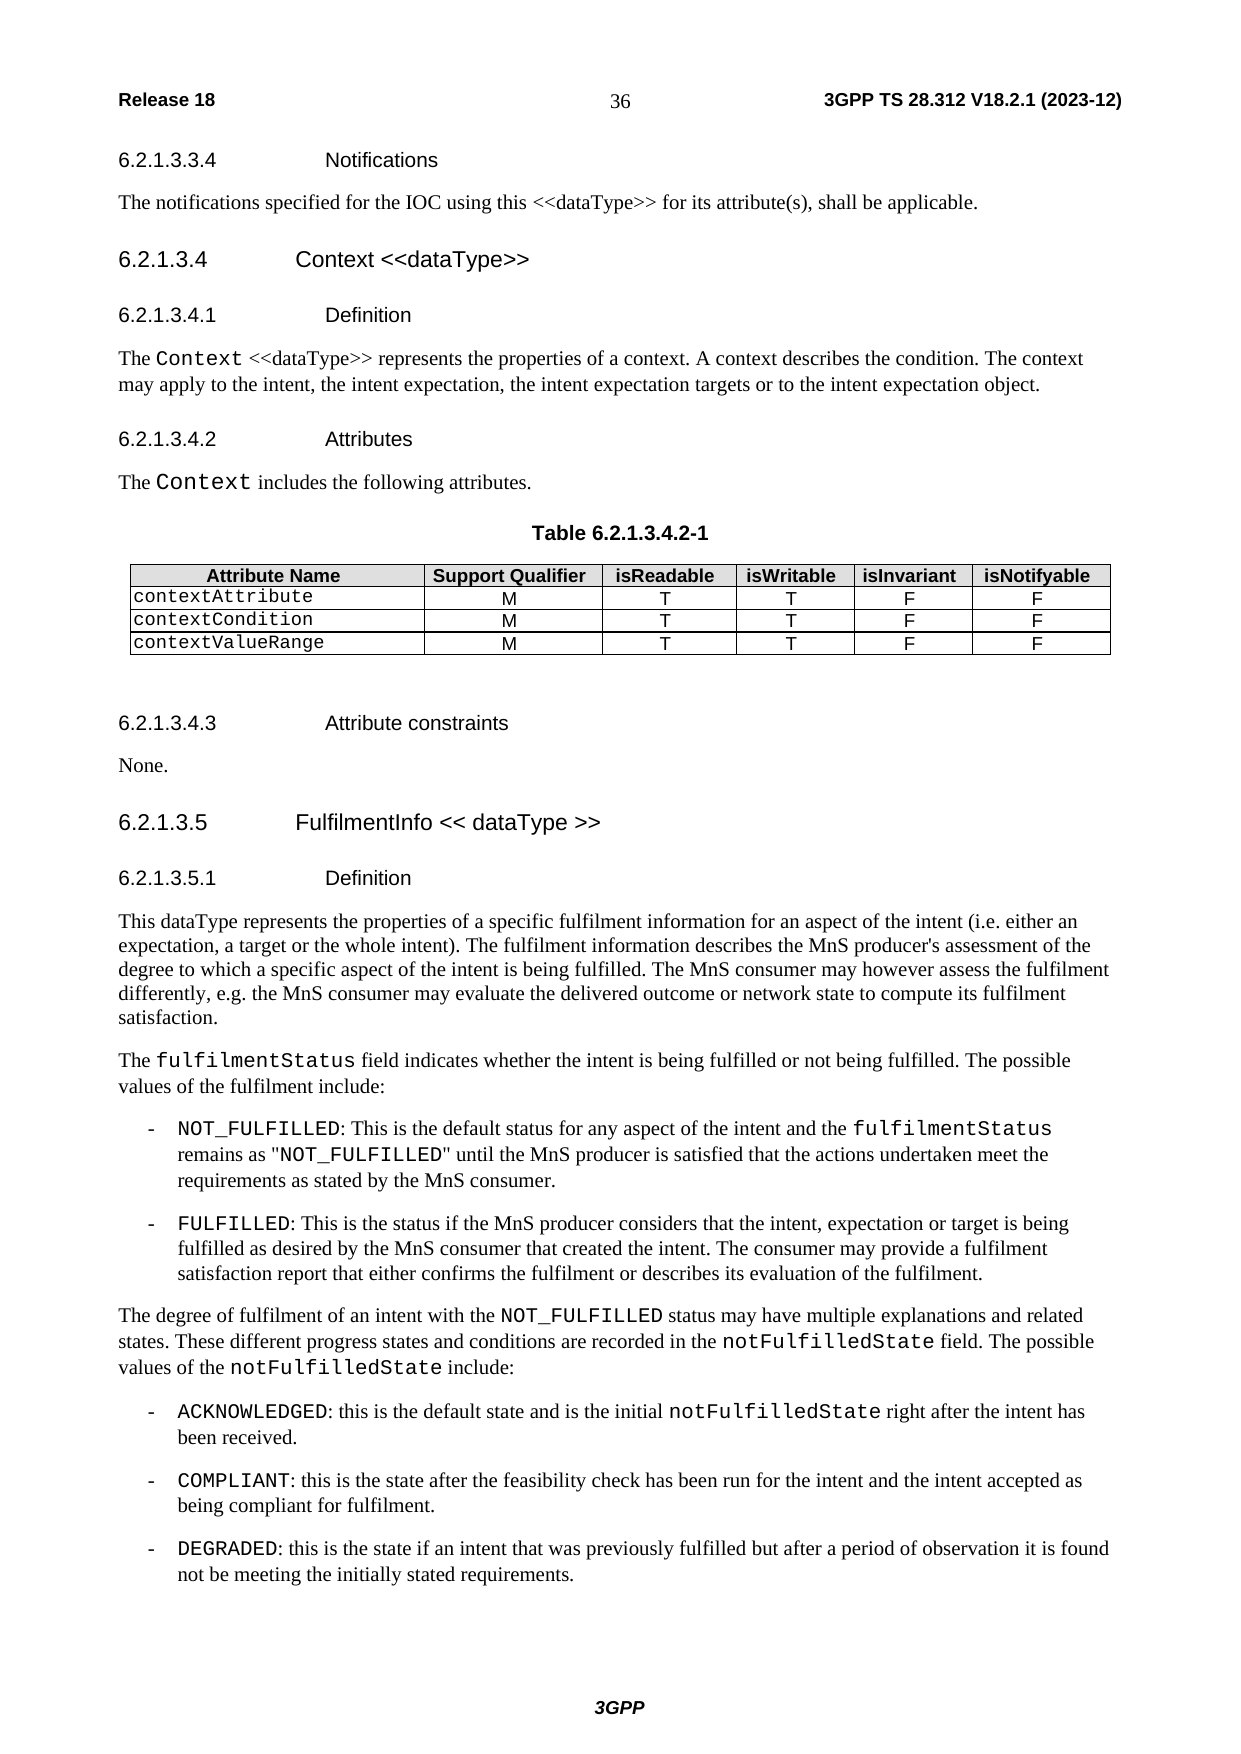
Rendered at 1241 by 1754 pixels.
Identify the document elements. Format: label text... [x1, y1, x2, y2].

subtitle 6.2.1.3.5 FulfilmentInfo << dataType >> [118, 808, 1122, 835]
text The degree of fulfilment of an intent with the NOT_FULFILLED status may have multiple explanations and related states. These different progress states and conditions are recorded in the notFulfilledState field. The possible values of the notFulfilledState include: [118, 1303, 1122, 1380]
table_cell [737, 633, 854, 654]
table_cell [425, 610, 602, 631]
subtitle 6.2.1.3.4 Context <<dataType>> [118, 246, 1122, 272]
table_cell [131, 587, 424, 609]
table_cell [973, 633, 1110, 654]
text - DEGRADED: this is the state if an intent that was previously fulfilled but after a period of observation it is found not be meeting the initially stated requirements. [148, 1536, 1122, 1586]
text - FULFILLED: This is the status if the MnS producer considers that the intent, expectation or target is being fulfilled as desired by the MnS consumer that created the intent. The consumer may provide a fulfilment satisfaction report that either confirms the fulfilment or describes its evaluation of the fulfilment. [148, 1211, 1122, 1284]
text 6.2.1.3.4.1 Definition [118, 303, 1122, 327]
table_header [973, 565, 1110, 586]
text 6.2.1.3.4.2 Attributes [118, 427, 1122, 451]
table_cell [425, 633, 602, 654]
text The fulfilmentStatus field indicates whether the intent is being fulfilled or not being fulfilled. The possible values of the fulfilment include: [118, 1048, 1122, 1098]
text Table 6.2.1.3.4.2-1 [118, 521, 1122, 545]
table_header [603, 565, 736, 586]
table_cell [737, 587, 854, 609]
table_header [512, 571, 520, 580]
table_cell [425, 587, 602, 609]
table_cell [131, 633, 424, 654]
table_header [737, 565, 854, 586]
text The Context includes the following attributes. [118, 469, 1122, 496]
text - COMPLIANT: this is the state after the feasibility check has been run for the intent and the intent accepted as being compliant for fulfilment. [148, 1468, 1122, 1517]
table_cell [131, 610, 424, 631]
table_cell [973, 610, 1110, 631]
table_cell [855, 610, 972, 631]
text This dataType represents the properties of a specific fulfilment information for an aspect of the intent (i.e. either an expectation, a target or the whole intent). The fulfilment information describes the MnS producer's assessment of the degree to which a specific aspect of the intent is being fulfilled. The MnS consumer may however assess the fulfilment differently, e.g. the MnS consumer may evaluate the delivered outcome or network state to compute its fulfilment satisfaction. [118, 909, 1122, 1029]
text The Context <<dataType>> represents the properties of a context. A context describes the condition. The context may apply to the intent, the intent expectation, the intent expectation targets or to the intent expectation object. [118, 346, 1122, 396]
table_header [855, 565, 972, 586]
text - ACKNOWLEDGED: this is the default state and is the initial notFulfilledState right after the intent has been received. [148, 1399, 1122, 1449]
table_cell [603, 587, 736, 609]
text 6.2.1.3.4.3 Attribute constraints [118, 710, 1122, 734]
text None. [118, 753, 1122, 777]
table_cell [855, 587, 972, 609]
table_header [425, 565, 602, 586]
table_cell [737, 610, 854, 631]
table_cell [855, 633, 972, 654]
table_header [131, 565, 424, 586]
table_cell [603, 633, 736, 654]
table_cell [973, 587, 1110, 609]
subtitle 6.2.1.3.3.4 Notifications [118, 147, 1122, 171]
text The notifications specified for the IOC using this <<dataType>> for its attribute(s), shall be applicable. [118, 190, 1122, 214]
text - NOT_FULFILLED: This is the default status for any aspect of the intent and the fulfilmentStatus remains as "NOT_FULFILLED" until the MnS producer is satisfied that the actions undertaken meet the requirements as stated by the MnS consumer. [148, 1116, 1122, 1192]
subtitle 6.2.1.3.5.1 Definition [118, 866, 1122, 890]
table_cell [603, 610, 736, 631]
